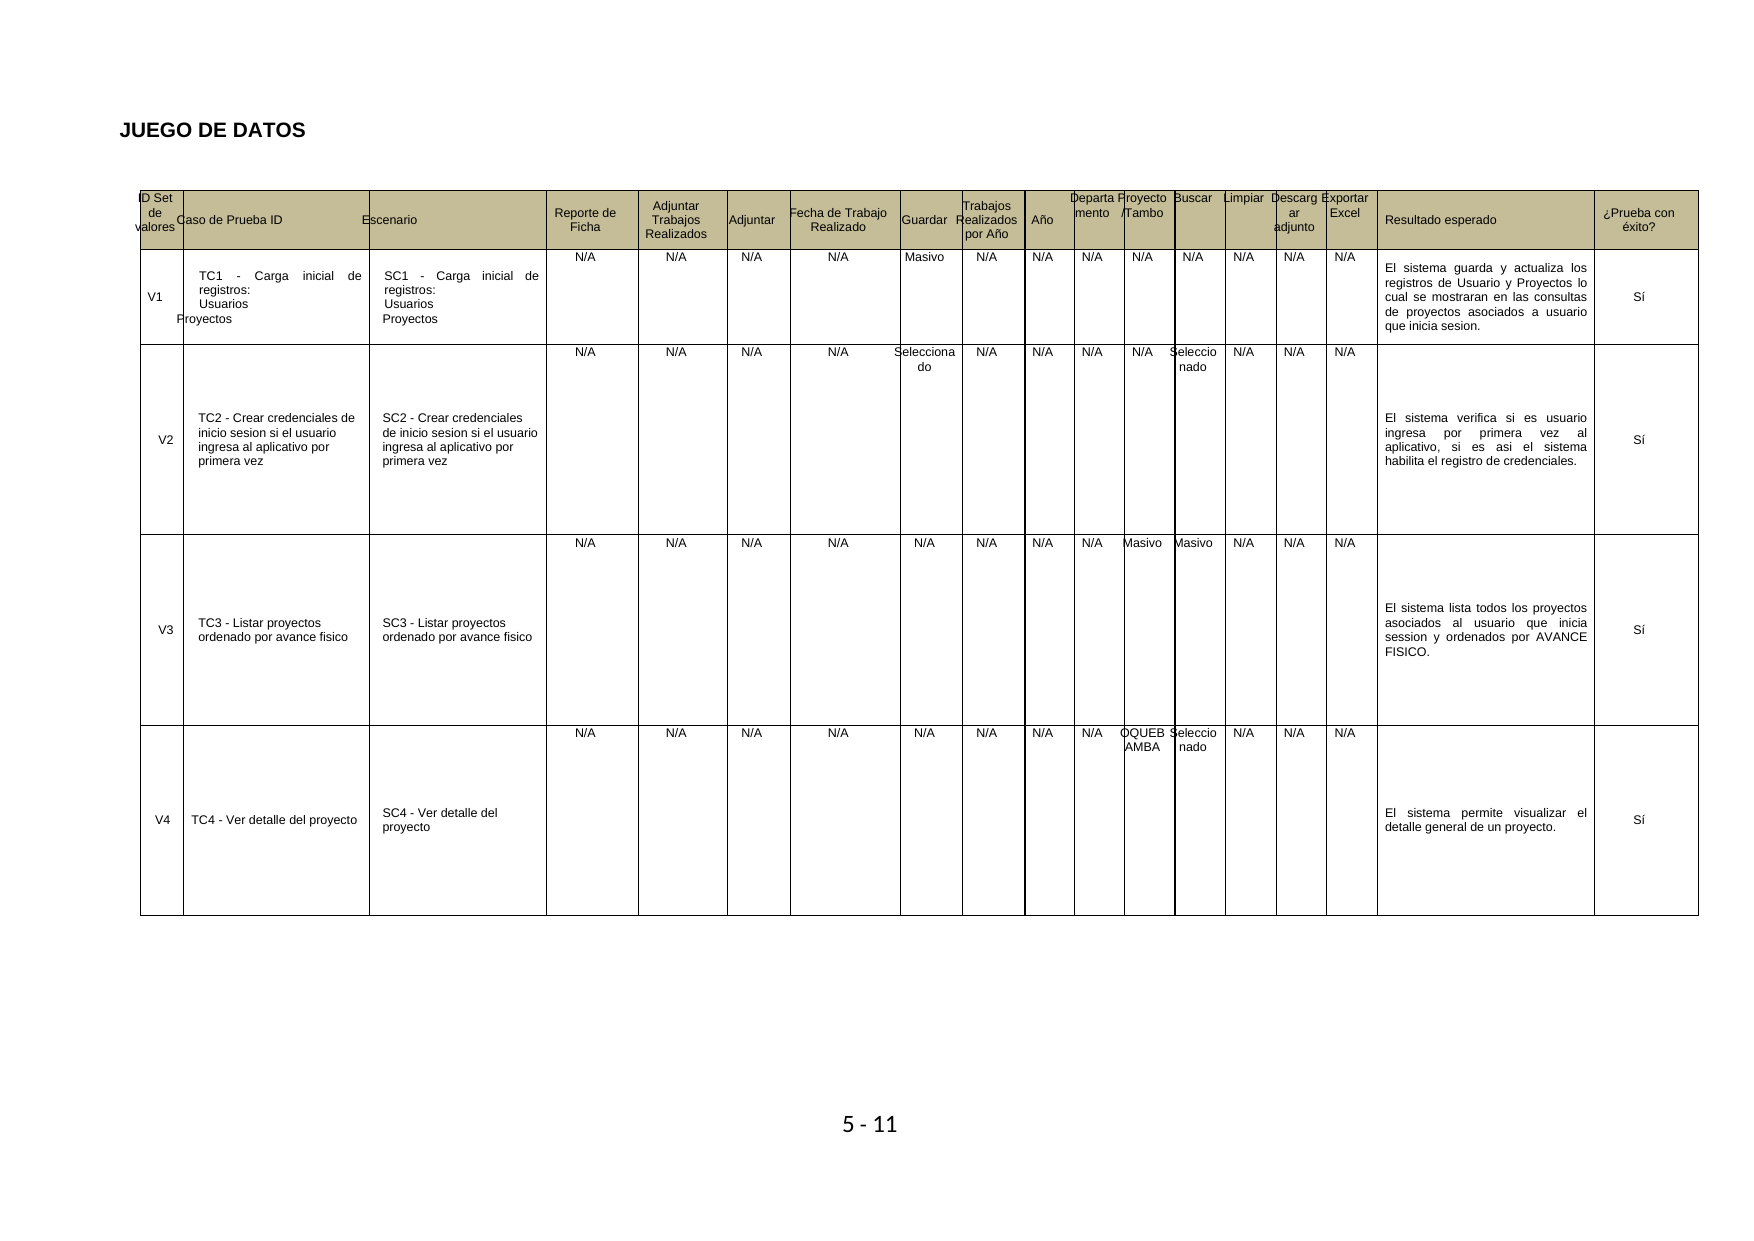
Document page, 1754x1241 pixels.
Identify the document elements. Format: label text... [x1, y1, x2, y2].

table_cell N/A [1226, 345, 1276, 534]
table_cell N/A [1176, 250, 1225, 344]
table_header Limpiar [1226, 191, 1276, 249]
table_cell N/A [547, 535, 638, 724]
table_cell N/A [901, 726, 962, 915]
table_cell N/A [1327, 726, 1377, 915]
table_cell Masivo [1176, 535, 1225, 724]
table_cell N/A [1226, 250, 1276, 344]
table_cell V3 [141, 535, 183, 724]
table_cell N/A [639, 535, 727, 724]
table_cell N/A [1075, 345, 1124, 534]
table_cell N/A [547, 726, 638, 915]
table_header Descargar adjunto [1277, 191, 1326, 249]
table_cell N/A [1075, 250, 1124, 344]
table_cell SC4 - Ver detalle del proyecto [370, 726, 546, 915]
table_cell N/A [1277, 726, 1326, 915]
table_header ¿Prueba con éxito? [1595, 191, 1698, 249]
table_header Buscar [1176, 191, 1225, 249]
table_header Exportar Excel [1327, 191, 1377, 249]
table_cell N/A [1277, 345, 1326, 534]
table_cell N/A [963, 726, 1024, 915]
table_header Adjuntar Trabajos Realizados [639, 191, 727, 249]
table_cell Seleccionado [901, 345, 962, 534]
table_cell N/A [791, 345, 900, 534]
table_cell N/A [963, 535, 1024, 724]
table_header Departamento [1075, 191, 1124, 249]
table_cell Sí [1595, 345, 1698, 534]
table_cell N/A [963, 345, 1024, 534]
table_cell N/A [1075, 726, 1124, 915]
table_cell Sí [1595, 726, 1698, 915]
table_cell N/A [1277, 250, 1326, 344]
table_cell N/A [791, 535, 900, 724]
table_cell V1 [141, 250, 183, 344]
table_header Proyecto/Tambo [1125, 191, 1174, 249]
table_cell V2 [141, 345, 183, 534]
table_cell N/A [639, 250, 727, 344]
table_cell V4 [141, 726, 183, 915]
table_cell N/A [1026, 250, 1074, 344]
table_cell N/A [901, 535, 962, 724]
table_cell N/A [728, 250, 790, 344]
table_cell N/A [1125, 250, 1174, 344]
table_cell N/A [547, 345, 638, 534]
table_cell N/A [639, 345, 727, 534]
table_header Trabajos Realizados por Año [963, 191, 1024, 249]
table_cell TC3 - Listar proyectos ordenado por avance fisico [184, 535, 369, 724]
table_header Reporte de Ficha [547, 191, 638, 249]
table_cell N/A [1026, 345, 1074, 534]
table_header Adjuntar [728, 191, 790, 249]
table_header Año [1026, 191, 1074, 249]
table_cell N/A [1226, 535, 1276, 724]
table_header Caso de Prueba ID [184, 191, 369, 249]
table_cell Sí [1595, 535, 1698, 724]
table_cell Sí [1595, 250, 1698, 344]
table_cell Masivo [1125, 535, 1174, 724]
table_cell N/A [1327, 345, 1377, 534]
table_cell N/A [1026, 726, 1074, 915]
table_cell N/A [1327, 250, 1377, 344]
table_cell N/A [791, 250, 900, 344]
table_cell El sistema guarda y actualiza los registros de Usuario y Proyectos lo cual se mostraran en las consultas de proyectos asociados a usuario que inicia sesion. [1378, 250, 1594, 344]
table_cell N/A [728, 345, 790, 534]
table_cell Masivo [901, 250, 962, 344]
table_header ID Set de valores [141, 191, 183, 249]
table_cell El sistema permite visualizar el detalle general de un proyecto. [1378, 726, 1594, 915]
table_cell Seleccionado [1176, 345, 1225, 534]
table_cell El sistema verifica si es usuario ingresa por primera vez al aplicativo, si es asi el sistema habilita el registro de credenciales. [1378, 345, 1594, 534]
table_cell N/A [639, 726, 727, 915]
table_cell OQUEBAMBA [1125, 726, 1174, 915]
table_cell El sistema lista todos los proyectos asociados al usuario que inicia session y ordenados por AVANCE FISICO. [1378, 535, 1594, 724]
table_cell N/A [728, 535, 790, 724]
table_cell Seleccionado [1176, 726, 1225, 915]
table_cell N/A [1125, 345, 1174, 534]
table_cell SC2 - Crear credenciales de inicio sesion si el usuario ingresa al aplicativo por primera vez [370, 345, 546, 534]
table_header Fecha de Trabajo Realizado [791, 191, 900, 249]
table_cell N/A [1327, 535, 1377, 724]
table_cell N/A [728, 726, 790, 915]
table_cell N/A [547, 250, 638, 344]
table_header Guardar [901, 191, 962, 249]
table_cell N/A [1075, 535, 1124, 724]
table_cell N/A [1277, 535, 1326, 724]
table_header Escenario [370, 191, 546, 249]
table_cell N/A [791, 726, 900, 915]
table_cell TC4 - Ver detalle del proyecto [184, 726, 369, 915]
table_cell TC2 - Crear credenciales de inicio sesion si el usuario ingresa al aplicativo por primera vez [184, 345, 369, 534]
list JUEGO DE DATOS [119, 118, 1680, 142]
table_cell N/A [1226, 726, 1276, 915]
table_cell N/A [1026, 535, 1074, 724]
table_cell TC1 - Carga inicial de registros: Usuarios Proyectos [184, 250, 369, 344]
table_cell SC1 - Carga inicial de registros: Usuarios Proyectos [370, 250, 546, 344]
table_cell SC3 - Listar proyectos ordenado por avance fisico [370, 535, 546, 724]
table_header Resultado esperado [1378, 191, 1594, 249]
table_cell N/A [963, 250, 1024, 344]
